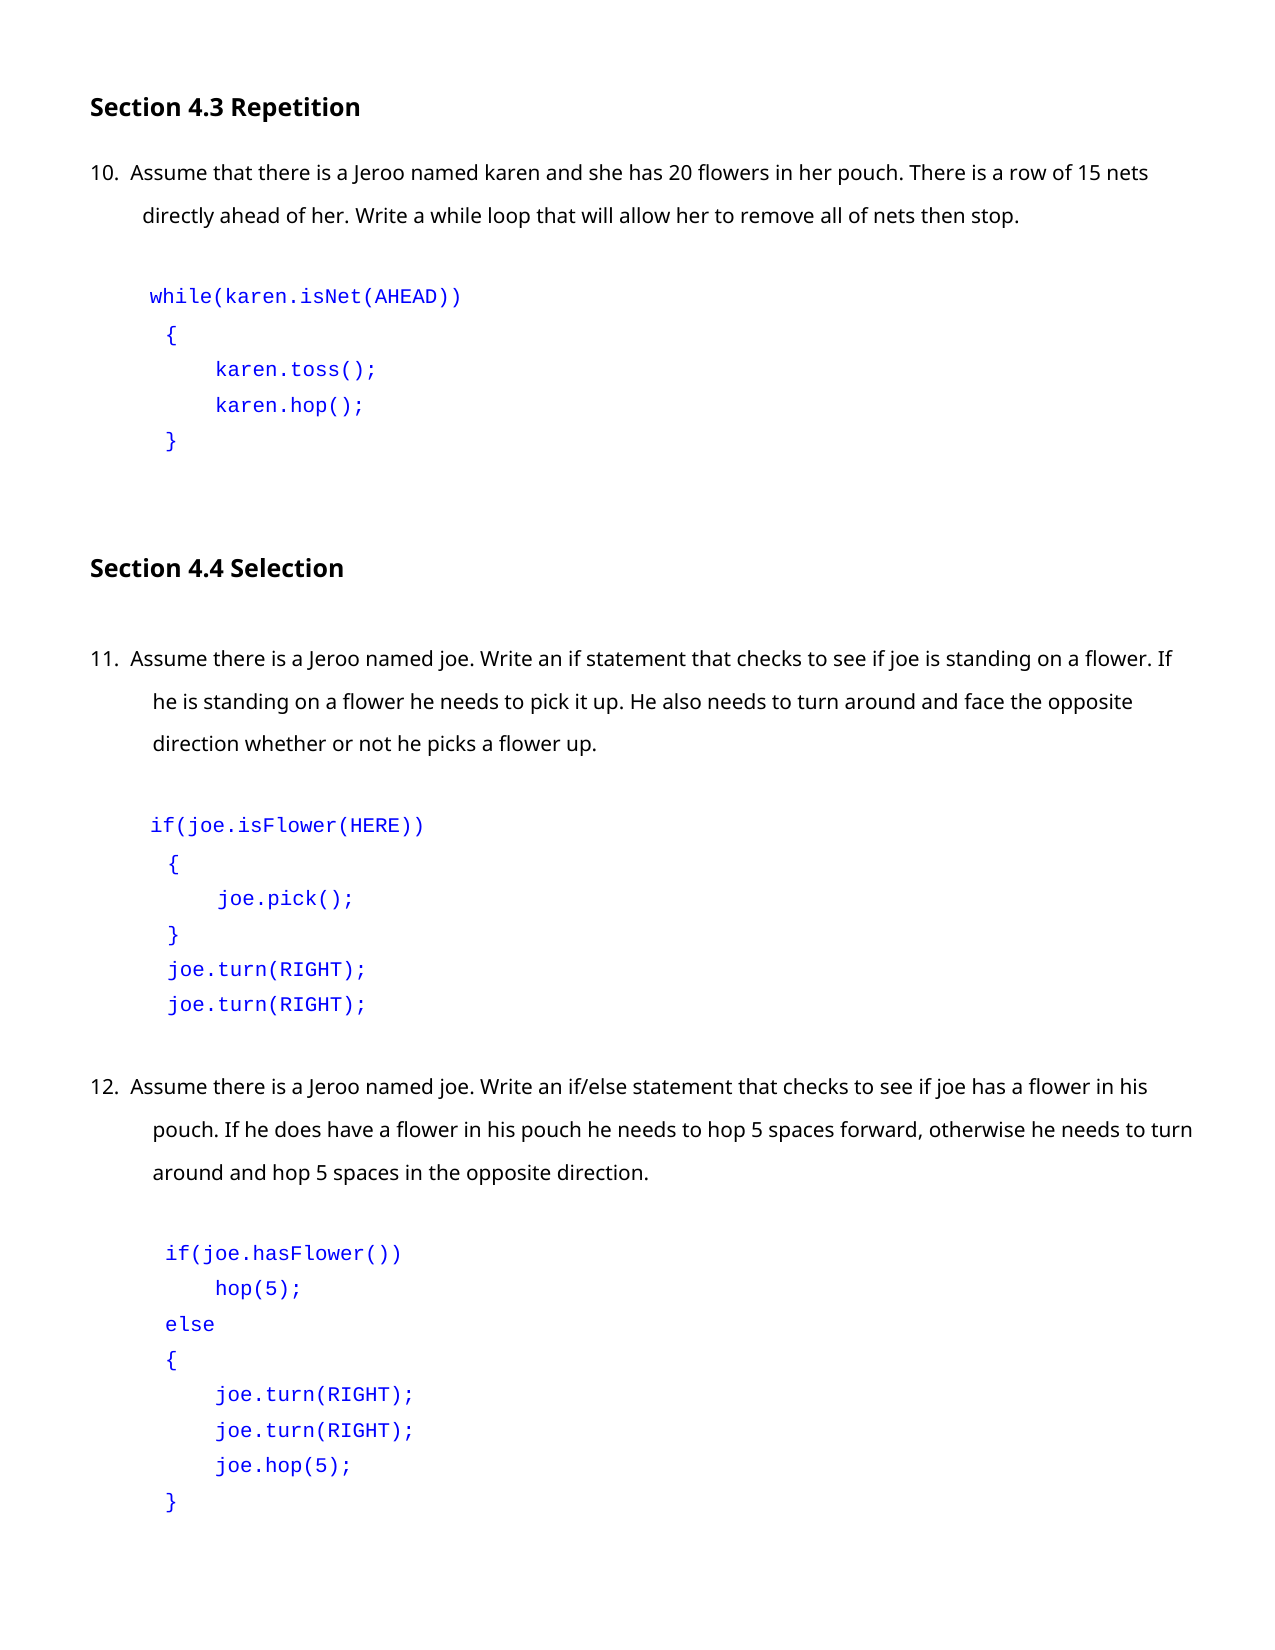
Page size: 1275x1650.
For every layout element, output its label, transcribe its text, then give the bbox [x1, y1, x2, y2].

text if(joe.hasFlower()) [90, 1243, 1200, 1266]
text joe.turn(RIGHT); [90, 1420, 1200, 1443]
text else [90, 1314, 1200, 1337]
text joe.pick(); [79, 888, 1200, 912]
text { [90, 324, 1200, 347]
text joe.turn(RIGHT); [79, 959, 1200, 983]
text } [90, 1491, 1200, 1514]
text Section 4.3 Repetition [90, 90, 1200, 124]
text 12. Assume there is a Jeroo named joe. Write an if/else statement that checks to see if joe has a flower in his pouch. If he does have a flower in his pouch he needs to hop 5 spaces forward, otherwise he needs to turn around and hop 5 spaces in the opposite direction. [90, 1072, 1200, 1186]
text } [90, 430, 1200, 454]
text joe.hop(5); [90, 1455, 1200, 1479]
text karen.toss(); [90, 359, 1200, 383]
text } [79, 923, 1200, 947]
text joe.turn(RIGHT); [79, 994, 1200, 1018]
text { [90, 1349, 1200, 1373]
text joe.turn(RIGHT); [90, 1384, 1200, 1408]
text while(karen.isNet(AHEAD)) [90, 286, 1200, 309]
text { [79, 853, 1200, 876]
text 10. Assume that there is a Jeroo named karen and she has 20 flowers in her pouch. There is a row of 15 nets directly ahead of her. Write a while loop that will allow her to remove all of nets then stop. [90, 158, 1200, 229]
text Section 4.4 Selection [90, 551, 1200, 585]
text if(joe.isFlower(HERE)) [79, 815, 1200, 838]
text karen.hop(); [90, 395, 1200, 418]
text 11. Assume there is a Jeroo named joe. Write an if statement that checks to see if joe is standing on a flower. If he is standing on a flower he needs to pick it up. He also needs to turn around and face the opposite direction whether or not he picks a flower up. [90, 644, 1200, 758]
text hop(5); [90, 1278, 1200, 1302]
